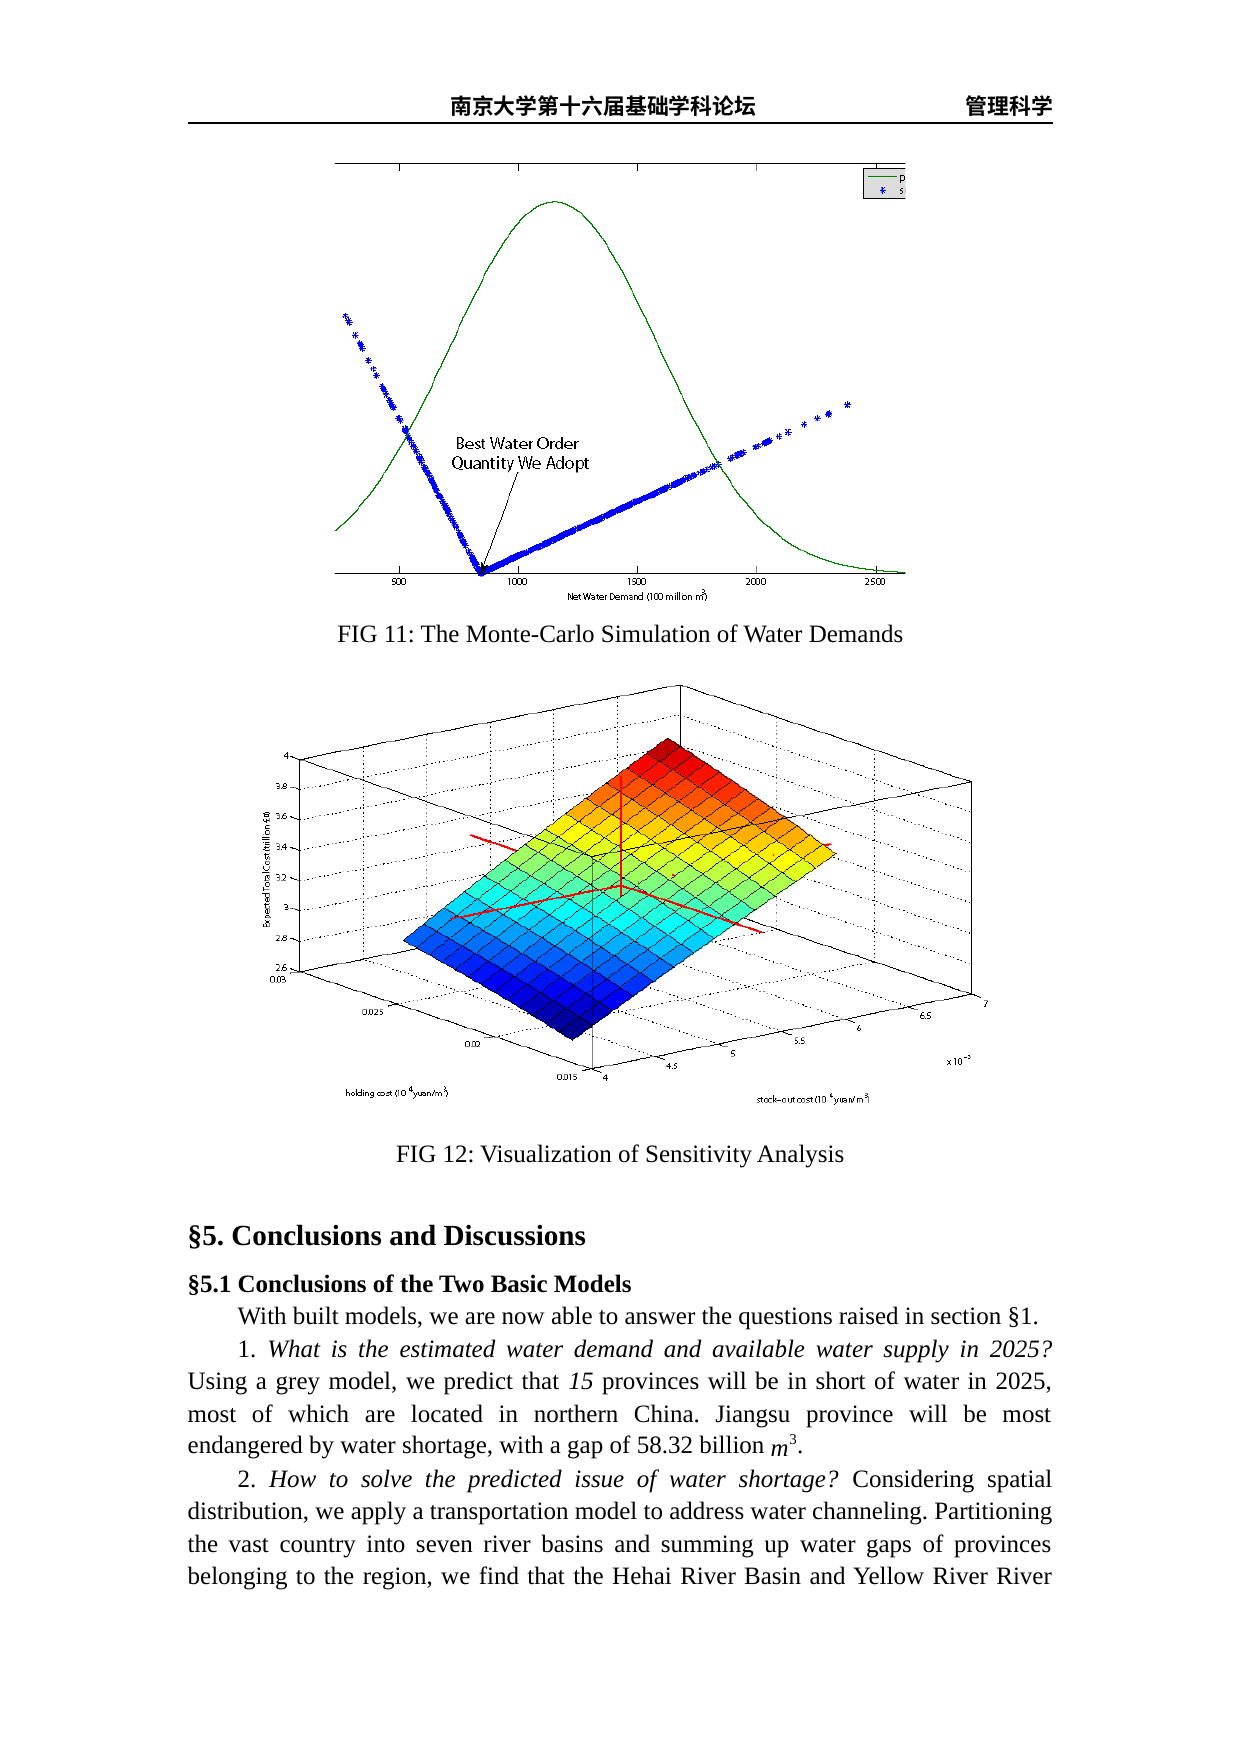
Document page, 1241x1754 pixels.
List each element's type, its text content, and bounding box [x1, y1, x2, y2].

text FIG 12: Visualization of Sensitivity Analysis [187, 1137, 1053, 1169]
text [187, 1462, 1053, 1592]
text FIG 11: The Monte-Carlo Simulation of Water Demands [187, 617, 1053, 649]
text 1. What is the estimated water demand and available water supply in 2025? Using a grey model, we predict that 15 provinces will be in short of water in 2025, most of which are located in northern China. Jiangsu province will be most endangered by water shortage, with a gap of 58.32 billion . [187, 1332, 1053, 1462]
picture [187, 649, 1053, 1121]
text §5.1 Conclusions of the Two Basic Models [187, 1267, 1053, 1299]
text §5. Conclusions and Discussions [187, 1202, 1053, 1267]
picture [334, 162, 906, 602]
text With built models, we are now able to answer the questions raised in section §1. [187, 1299, 1053, 1332]
